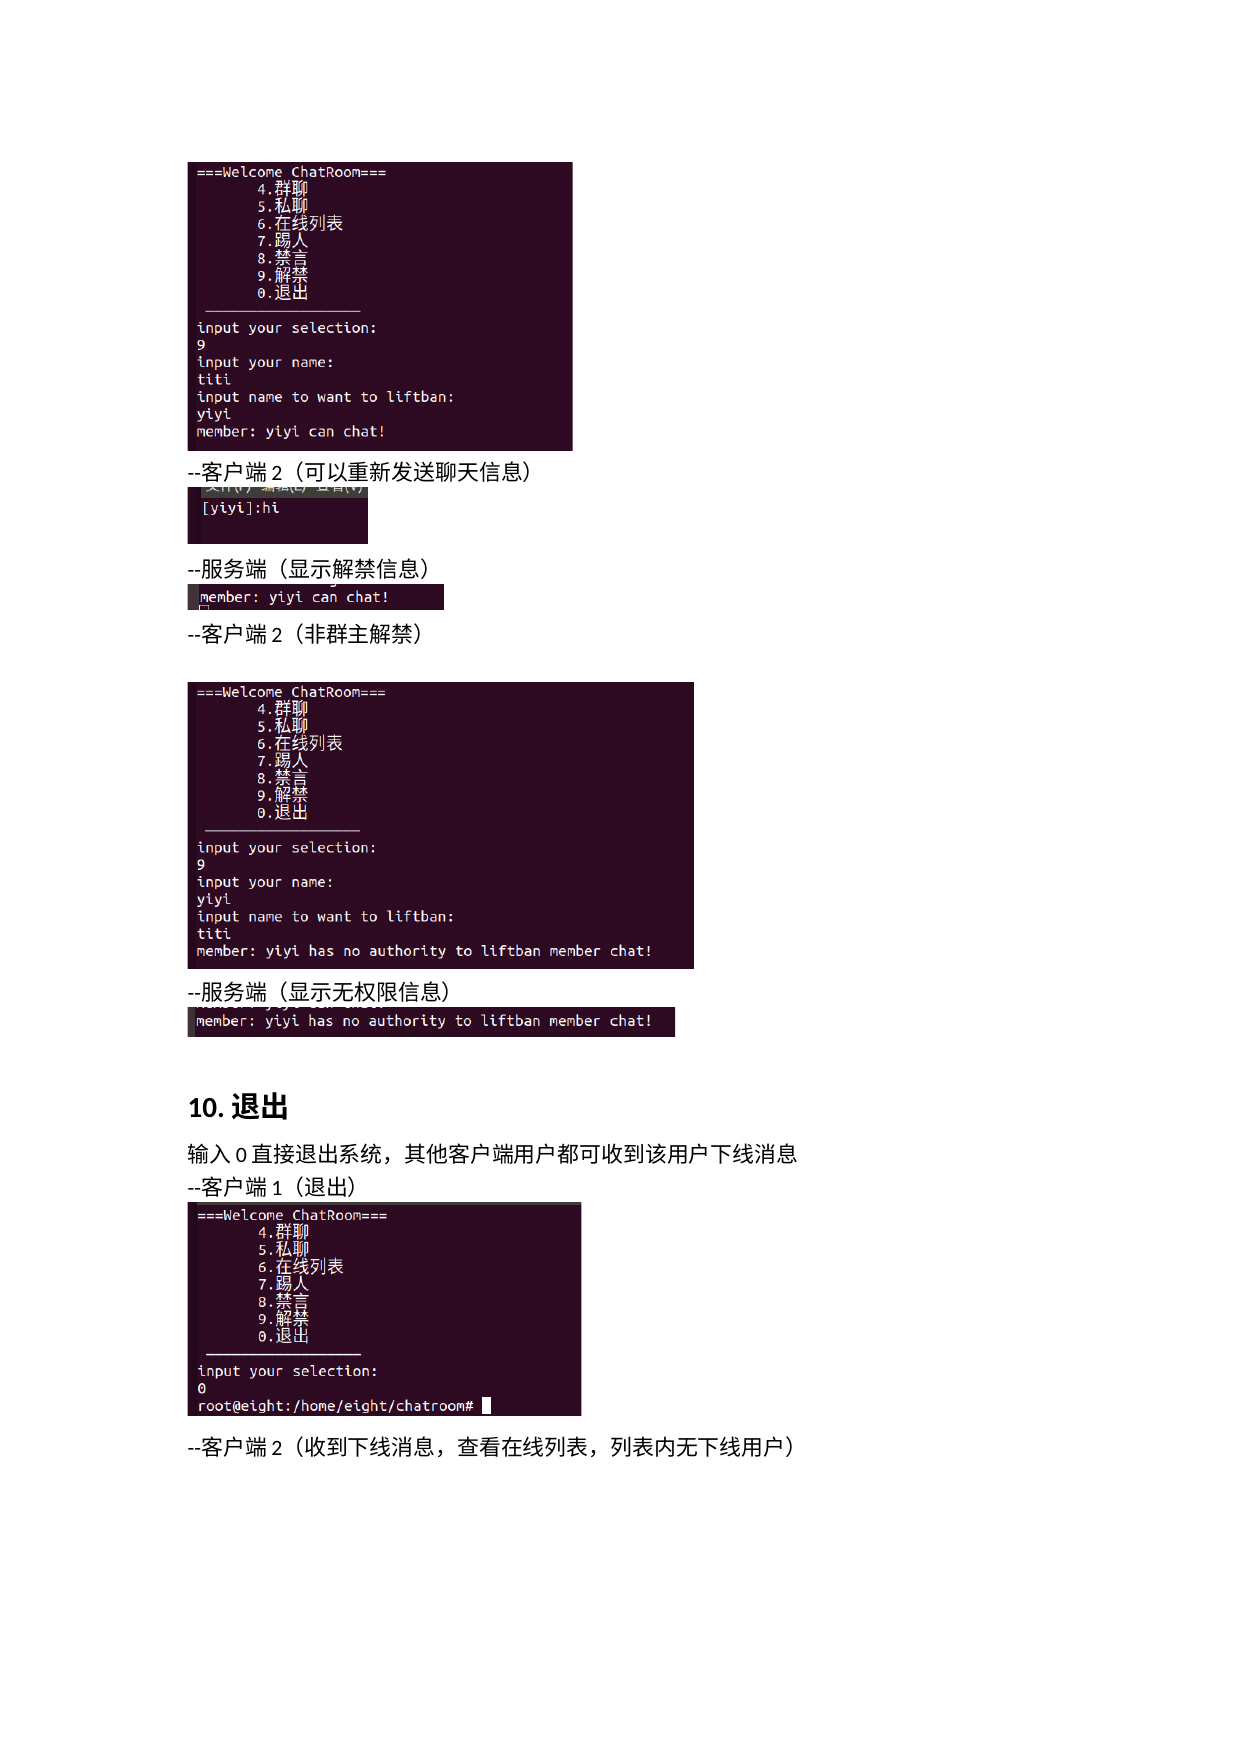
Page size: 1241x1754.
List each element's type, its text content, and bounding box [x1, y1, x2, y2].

list --客户端2（可以重新发送聊天信息） [187, 454, 1053, 487]
list 退出 [187, 1072, 1053, 1137]
picture [187, 682, 694, 969]
picture [187, 584, 444, 610]
list --客户端2（非群主解禁） [187, 617, 1053, 649]
list --服务端（显示无权限信息） [187, 974, 1053, 1007]
picture [187, 487, 368, 544]
list --服务端（显示解禁信息） [187, 552, 1053, 584]
list --客户端1（退出） [187, 1169, 1053, 1202]
list 输入0直接退出系统，其他客户端用户都可收到该用户下线消息 [187, 1137, 1053, 1169]
list --客户端2（收到下线消息，查看在线列表，列表内无下线用户） [187, 1429, 1053, 1462]
picture [187, 162, 573, 451]
picture [187, 1007, 675, 1037]
picture [187, 1202, 582, 1416]
